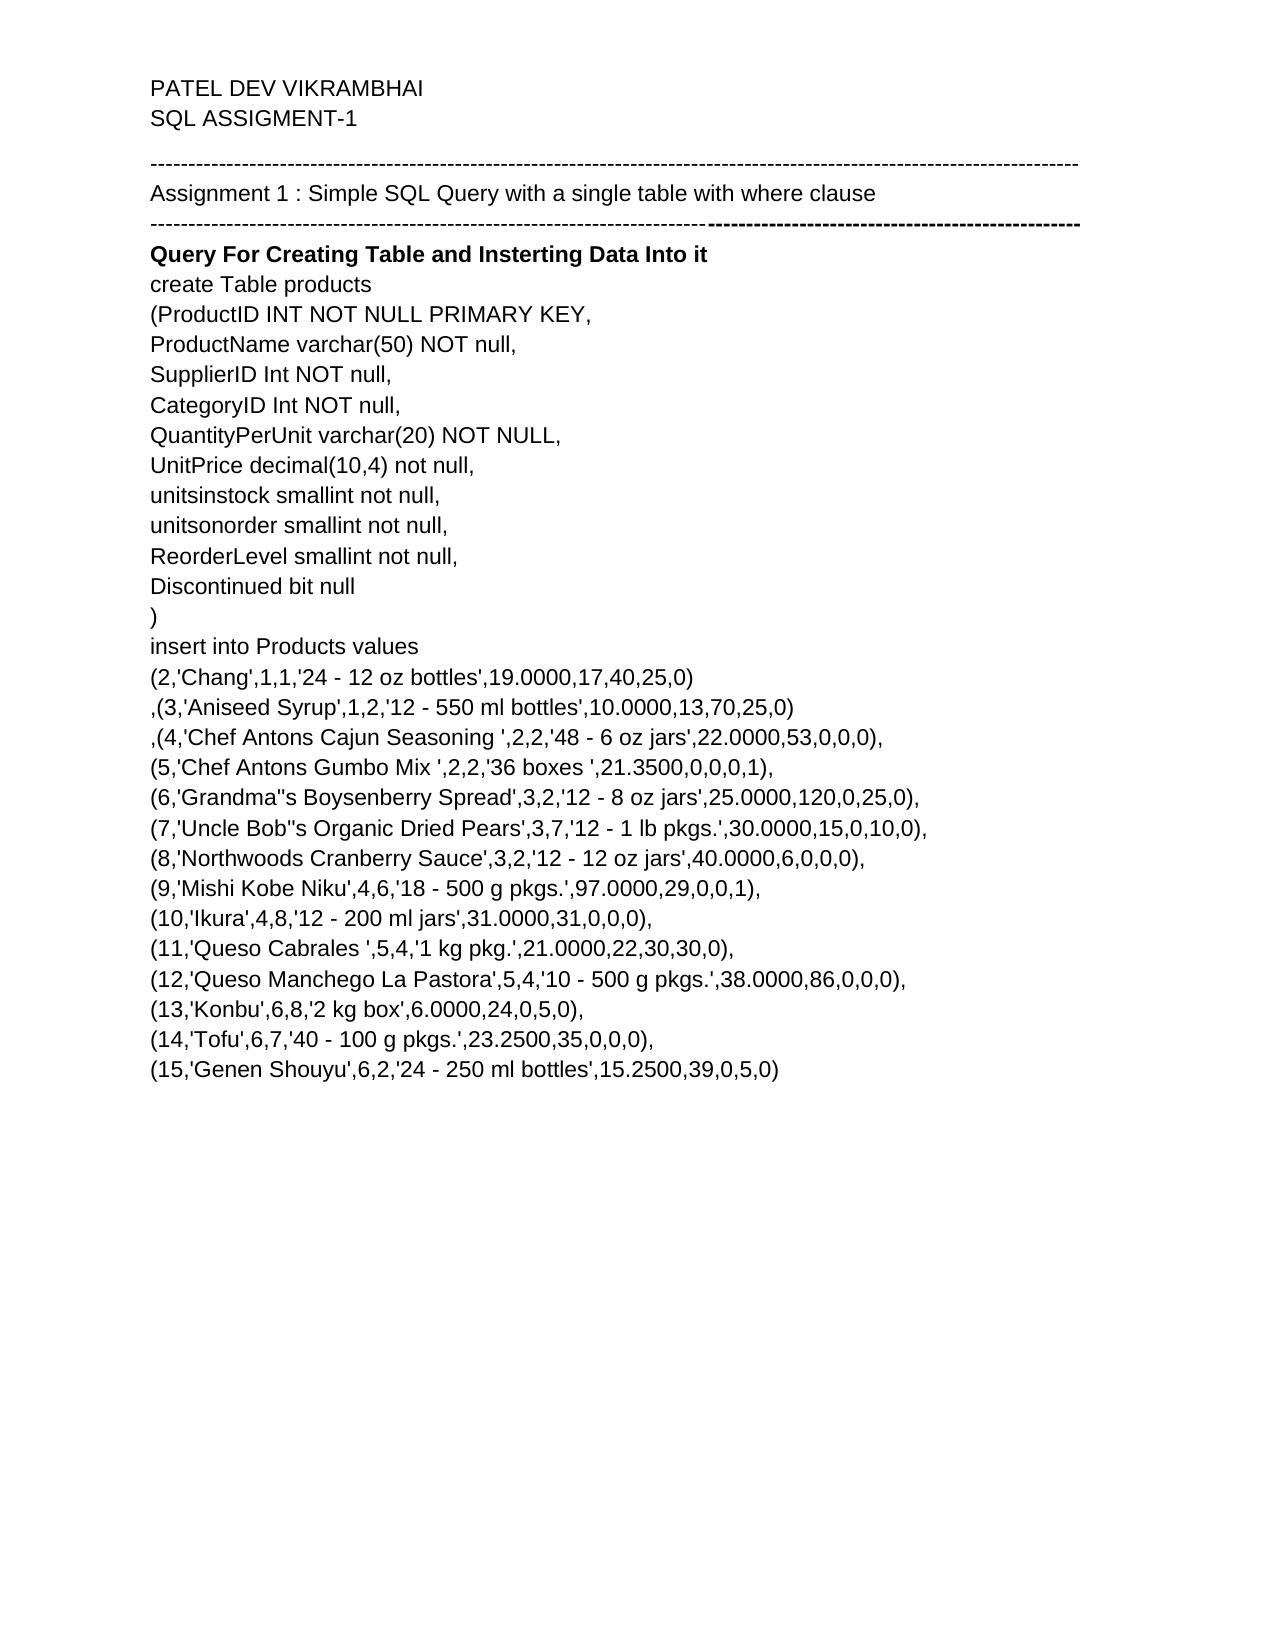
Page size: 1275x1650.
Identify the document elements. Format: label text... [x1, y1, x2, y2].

text unitsinstock smallint not null, [150, 482, 1125, 509]
text -------------------------------------------------------------------------------------------------------------------------- [150, 150, 1125, 176]
text QuantityPerUnit varchar(20) NOT NULL, [150, 422, 1125, 448]
text ReorderLevel smallint not null, [150, 543, 1125, 569]
text (8,'Northwoods Cranberry Sauce',3,2,'12 - 12 oz jars',40.0000,6,0,0,0), [150, 845, 1125, 871]
text (9,'Mishi Kobe Niku',4,6,'18 - 500 g pkgs.',97.0000,29,0,0,1), [150, 875, 1125, 901]
text (ProductID INT NOT NULL PRIMARY KEY, [150, 301, 1125, 327]
text (7,'Uncle Bob''s Organic Dried Pears',3,7,'12 - 1 lb pkgs.',30.0000,15,0,10,0), [150, 814, 1125, 841]
text (5,'Chef Antons Gumbo Mix ',2,2,'36 boxes ',21.3500,0,0,0,1), [150, 754, 1125, 781]
text (2,'Chang',1,1,'24 - 12 oz bottles',19.0000,17,40,25,0) [150, 663, 1125, 690]
text create Table products [150, 271, 1125, 297]
text Query For Creating Table and Insterting Data Into it [150, 241, 1125, 267]
text CategoryID Int NOT null, [150, 392, 1125, 418]
text ProductName varchar(50) NOT null, [150, 331, 1125, 358]
text ) [150, 603, 1125, 629]
text (14,'Tofu',6,7,'40 - 100 g pkgs.',23.2500,35,0,0,0), [150, 1026, 1125, 1052]
text Assignment 1 : Simple SQL Query with a single table with where clause [150, 180, 1125, 207]
text unitsonorder smallint not null, [150, 512, 1125, 539]
text ,(4,'Chef Antons Cajun Seasoning ',2,2,'48 - 6 oz jars',22.0000,53,0,0,0), [150, 724, 1125, 750]
text (6,'Grandma''s Boysenberry Spread',3,2,'12 - 8 oz jars',25.0000,120,0,25,0), [150, 784, 1125, 811]
text UnitPrice decimal(10,4) not null, [150, 452, 1125, 478]
text Discontinued bit null [150, 573, 1125, 599]
text (10,'Ikura',4,8,'12 - 200 ml jars',31.0000,31,0,0,0), [150, 905, 1125, 932]
text (11,'Queso Cabrales ',5,4,'1 kg pkg.',21.0000,22,30,30,0), [150, 935, 1125, 962]
text ,(3,'Aniseed Syrup',1,2,'12 - 550 ml bottles',10.0000,13,70,25,0) [150, 694, 1125, 720]
text (13,'Konbu',6,8,'2 kg box',6.0000,24,0,5,0), [150, 996, 1125, 1022]
text (15,'Genen Shouyu',6,2,'24 - 250 ml bottles',15.2500,39,0,5,0) [150, 1056, 1125, 1083]
text (12,'Queso Manchego La Pastora',5,4,'10 - 500 g pkgs.',38.0000,86,0,0,0), [150, 966, 1125, 992]
text insert into Products values [150, 633, 1125, 660]
text -------------------------------------------------------------------------------------------------------------------------- [150, 210, 1125, 237]
text SupplierID Int NOT null, [150, 361, 1125, 388]
